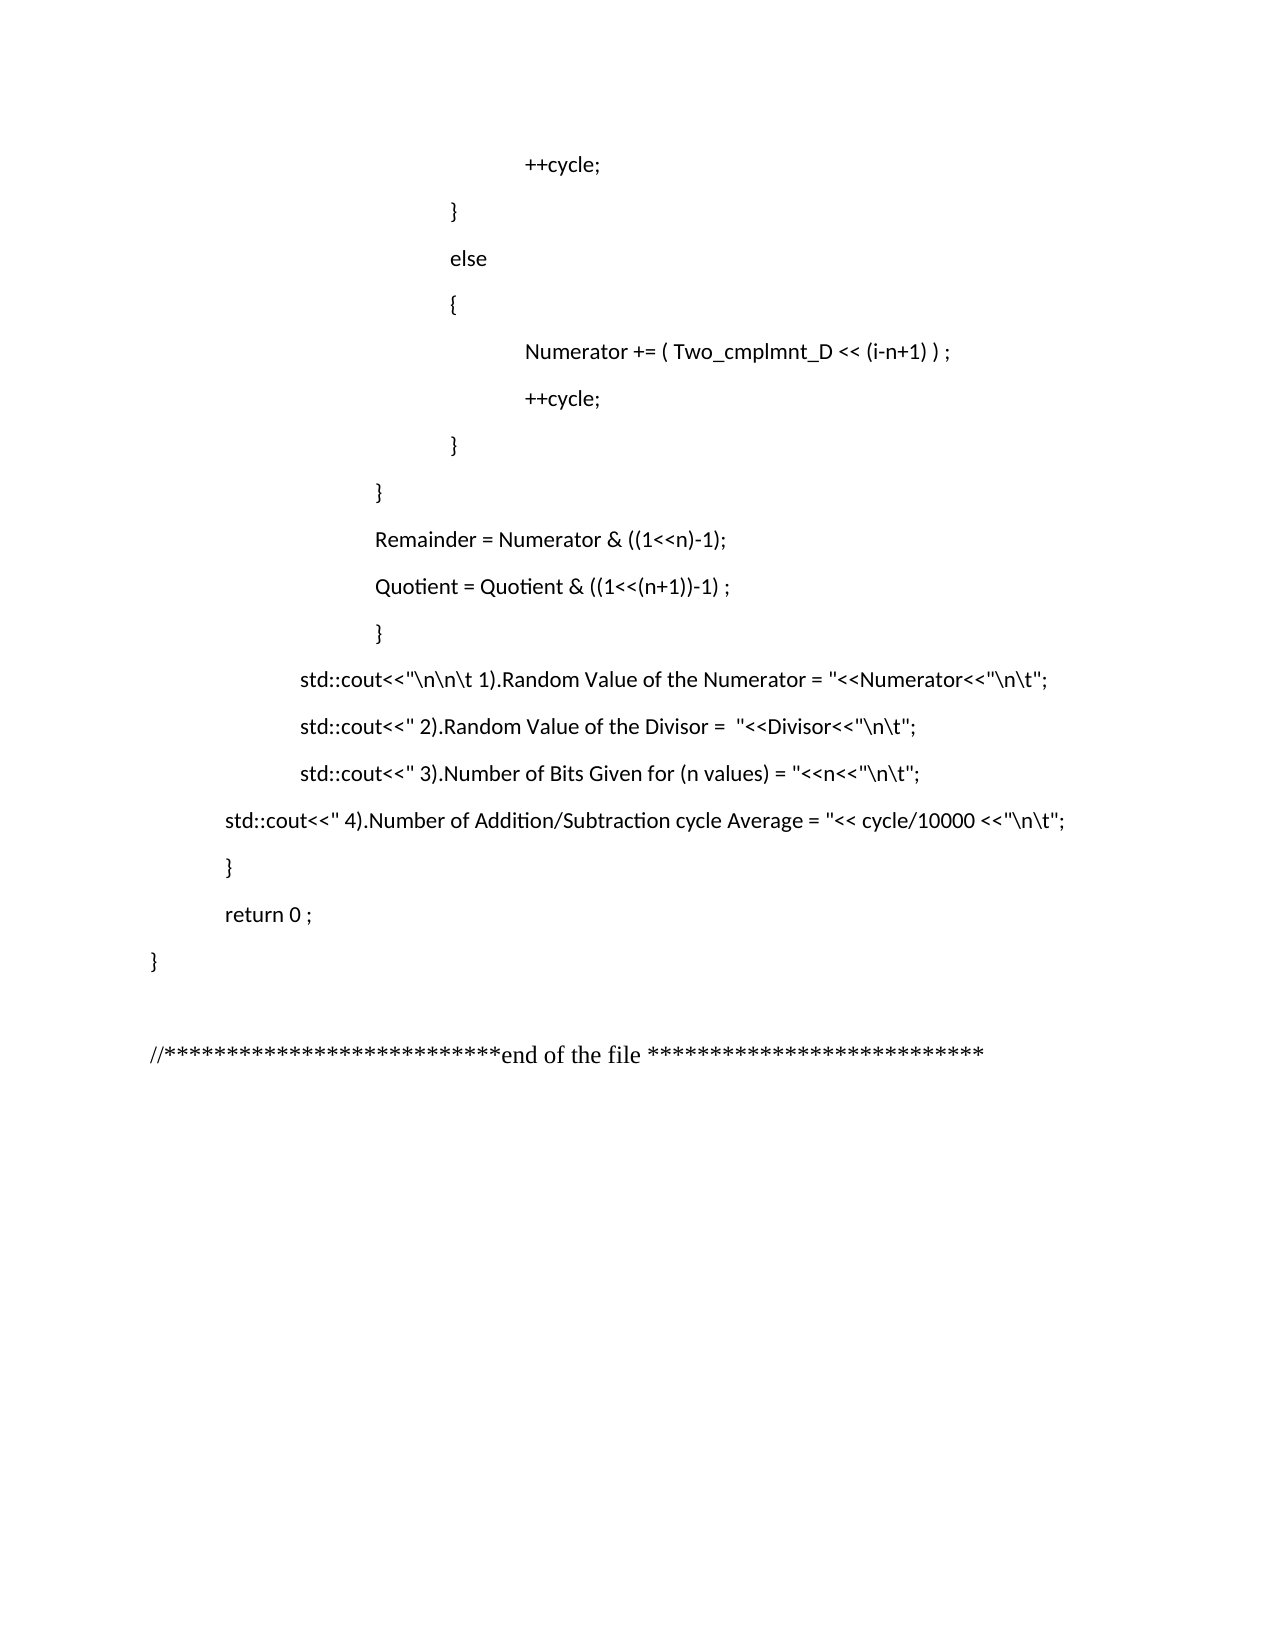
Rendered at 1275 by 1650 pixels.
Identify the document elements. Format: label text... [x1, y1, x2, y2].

text Remainder = Numerator & ((1<<n)-1); [150, 525, 1125, 553]
text { [150, 291, 1125, 319]
text return 0 ; [150, 900, 1125, 928]
text std::cout<<"\n\n\t 1).Random Value of the Numerator = "<<Numerator<<"\n\t"; [150, 666, 1125, 694]
text } [150, 947, 1125, 975]
text } [150, 619, 1125, 647]
text } [150, 197, 1125, 225]
text } [150, 431, 1125, 459]
text ++cycle; [150, 150, 1125, 178]
text else [150, 244, 1125, 272]
text //***************************end of the file *************************** [150, 1041, 1125, 1069]
text } [150, 853, 1125, 881]
text Numerator += ( Two_cmplmnt_D << (i-n+1) ) ; [150, 337, 1125, 366]
text std::cout<<" 4).Number of Addition/Subtraction cycle Average = "<< cycle/10000 <<"\n\t"; [150, 806, 1125, 834]
text std::cout<<" 2).Random Value of the Divisor = "<<Divisor<<"\n\t"; [150, 712, 1125, 741]
text std::cout<<" 3).Number of Bits Given for (n values) = "<<n<<"\n\t"; [150, 759, 1125, 787]
text Quotient = Quotient & ((1<<(n+1))-1) ; [150, 572, 1125, 600]
text ++cycle; [150, 384, 1125, 412]
text } [150, 478, 1125, 506]
